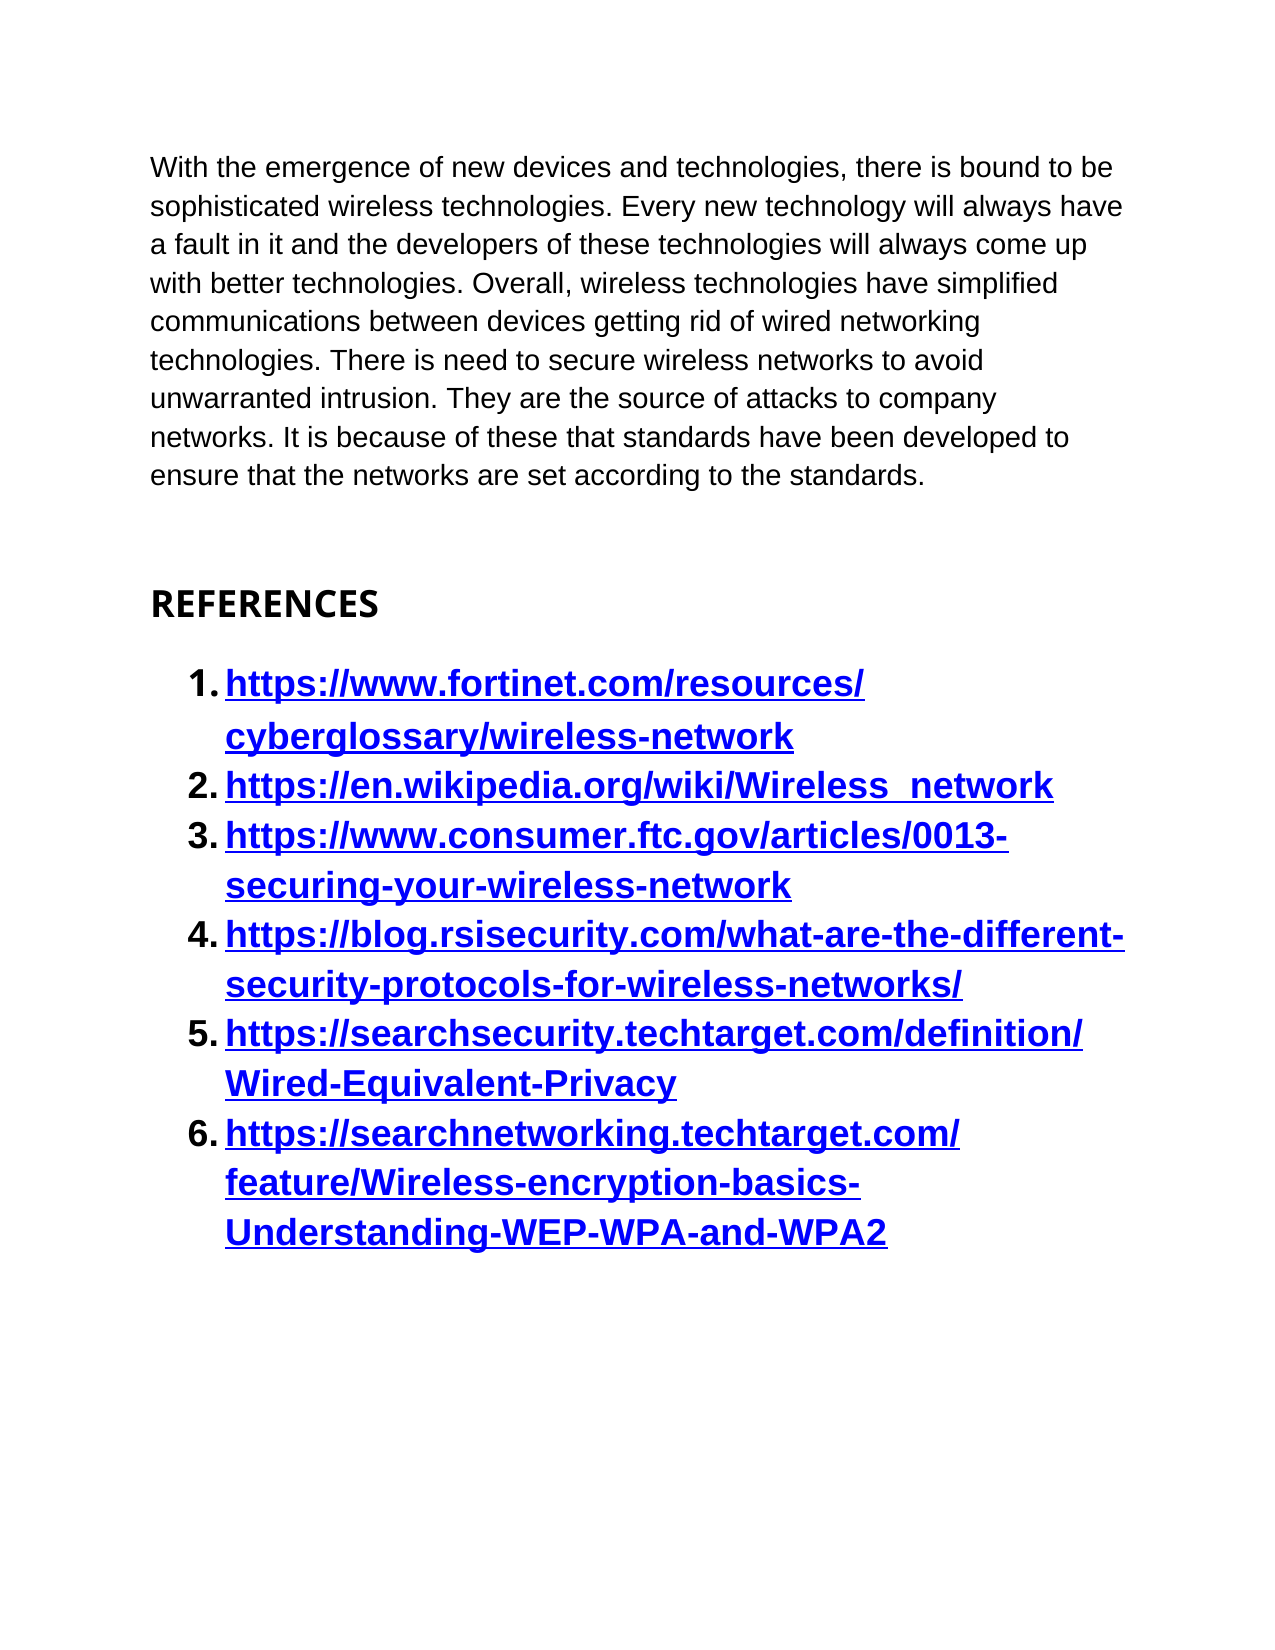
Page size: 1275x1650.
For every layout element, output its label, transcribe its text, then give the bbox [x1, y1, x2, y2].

list https://blog.rsisecurity.com/what-are-the-different-security-protocols-for-wireless-networks/ [187, 912, 1125, 1005]
list https://en.wikipedia.org/wiki/Wireless_network [187, 764, 1125, 807]
text REFERENCES [150, 577, 1125, 628]
list https://searchsecurity.techtarget.com/definition/Wired-Equivalent-Privacy [187, 1012, 1125, 1104]
list https://searchnetworking.techtarget.com/feature/Wireless-encryption-basics-Understanding-WEP-WPA-and-WPA2 [187, 1111, 1125, 1253]
text With the emergence of new devices and technologies, there is bound to be sophisticated wireless technologies. Every new technology will always have a fault in it and the developers of these technologies will always come up with better technologies. Overall, wireless technologies have simplified communications between devices getting rid of wired networking technologies. There is need to secure wireless networks to avoid unwarranted intrusion. They are the source of attacks to company networks. It is because of these that standards have been developed to ensure that the networks are set according to the standards. [150, 150, 1125, 492]
list https://www.consumer.ftc.gov/articles/0013-securing-your-wireless-network [187, 813, 1125, 906]
list https://www.fortinet.com/resources/cyberglossary/wireless-network [187, 657, 1125, 757]
